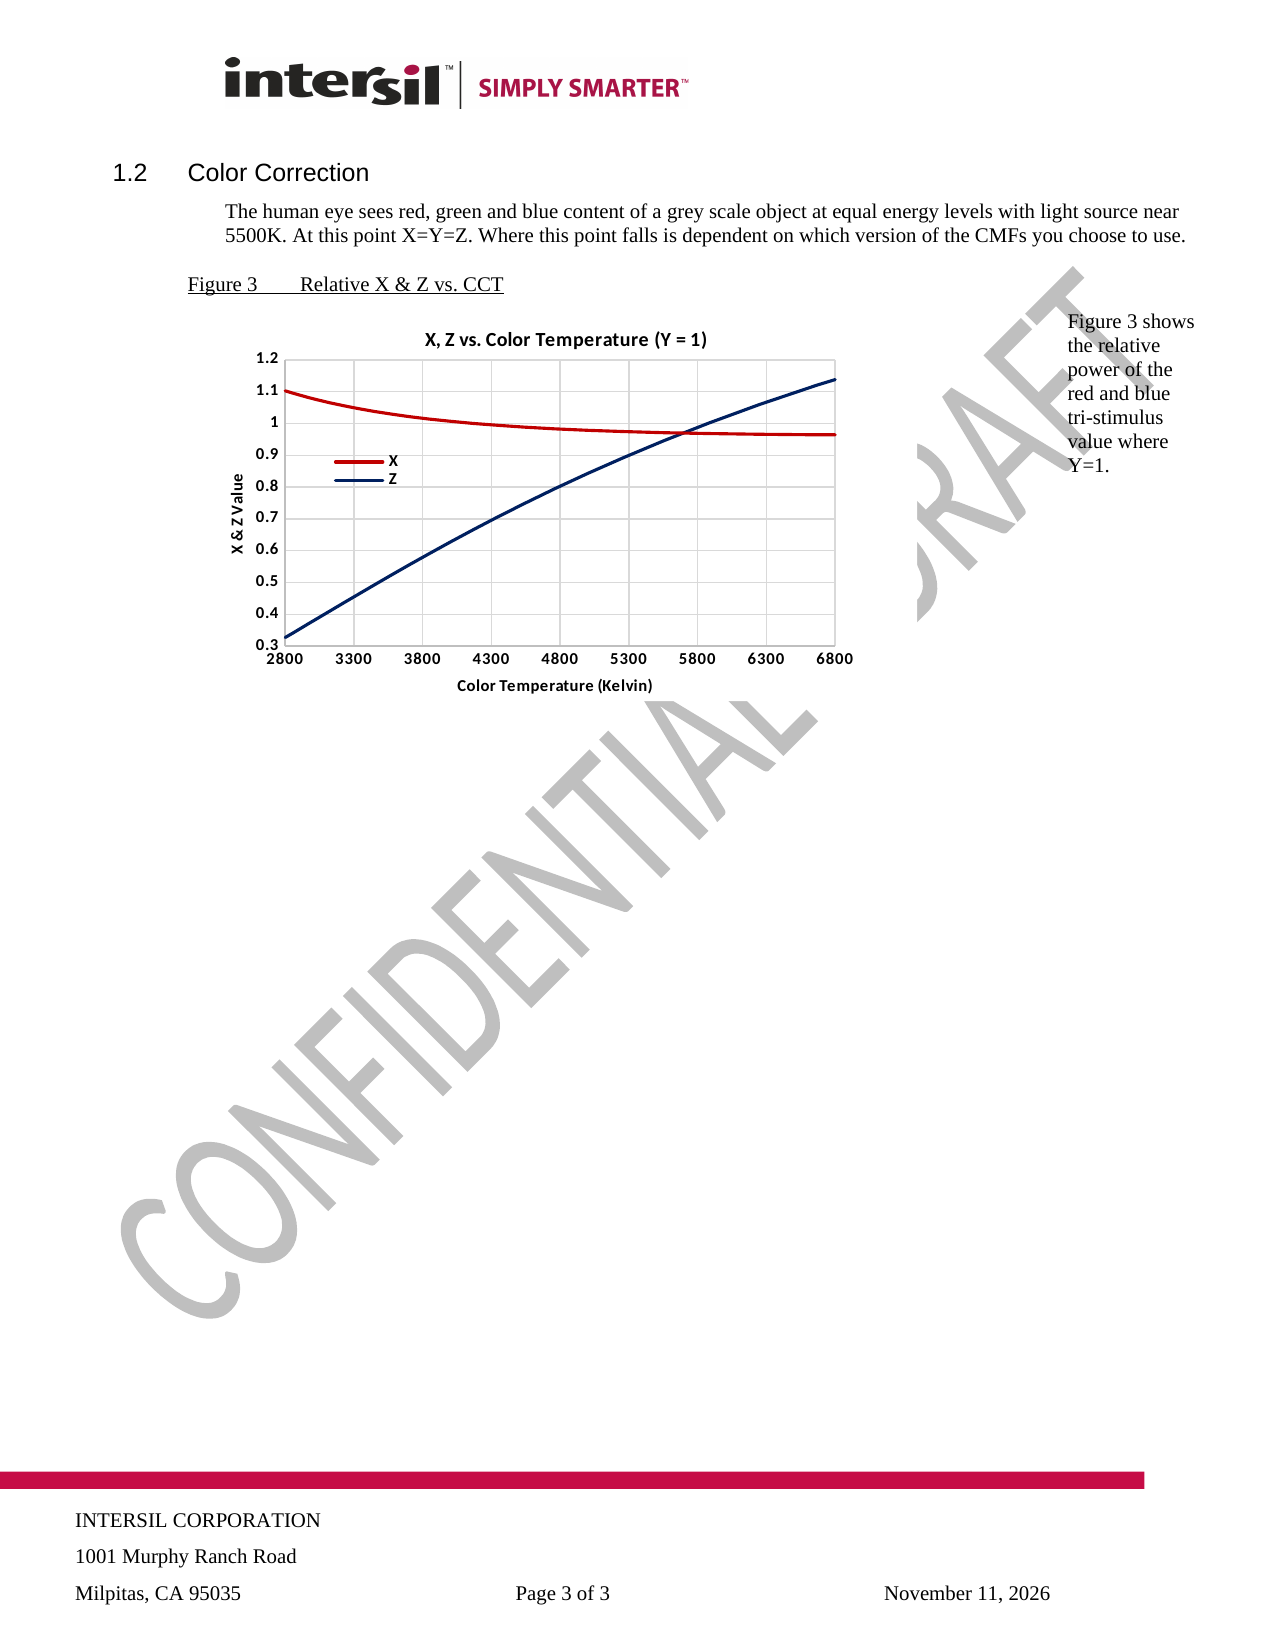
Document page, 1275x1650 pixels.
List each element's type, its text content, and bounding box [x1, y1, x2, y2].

subtitle Color Correction [112, 158, 1200, 186]
text Figure 14 shows the relative power of the red and blue tri-stimulus value where Y=1. [918, 309, 1200, 477]
text The human eye sees red, green and blue content of a grey scale object at equal energy levels with light source near 5500K. At this point X=Y=Z. Where this point falls is dependent on which version of the CMFs you choose to use. [225, 199, 1200, 247]
text Relative X & Z vs. CCT [112, 272, 1200, 296]
picture [225, 57, 689, 109]
